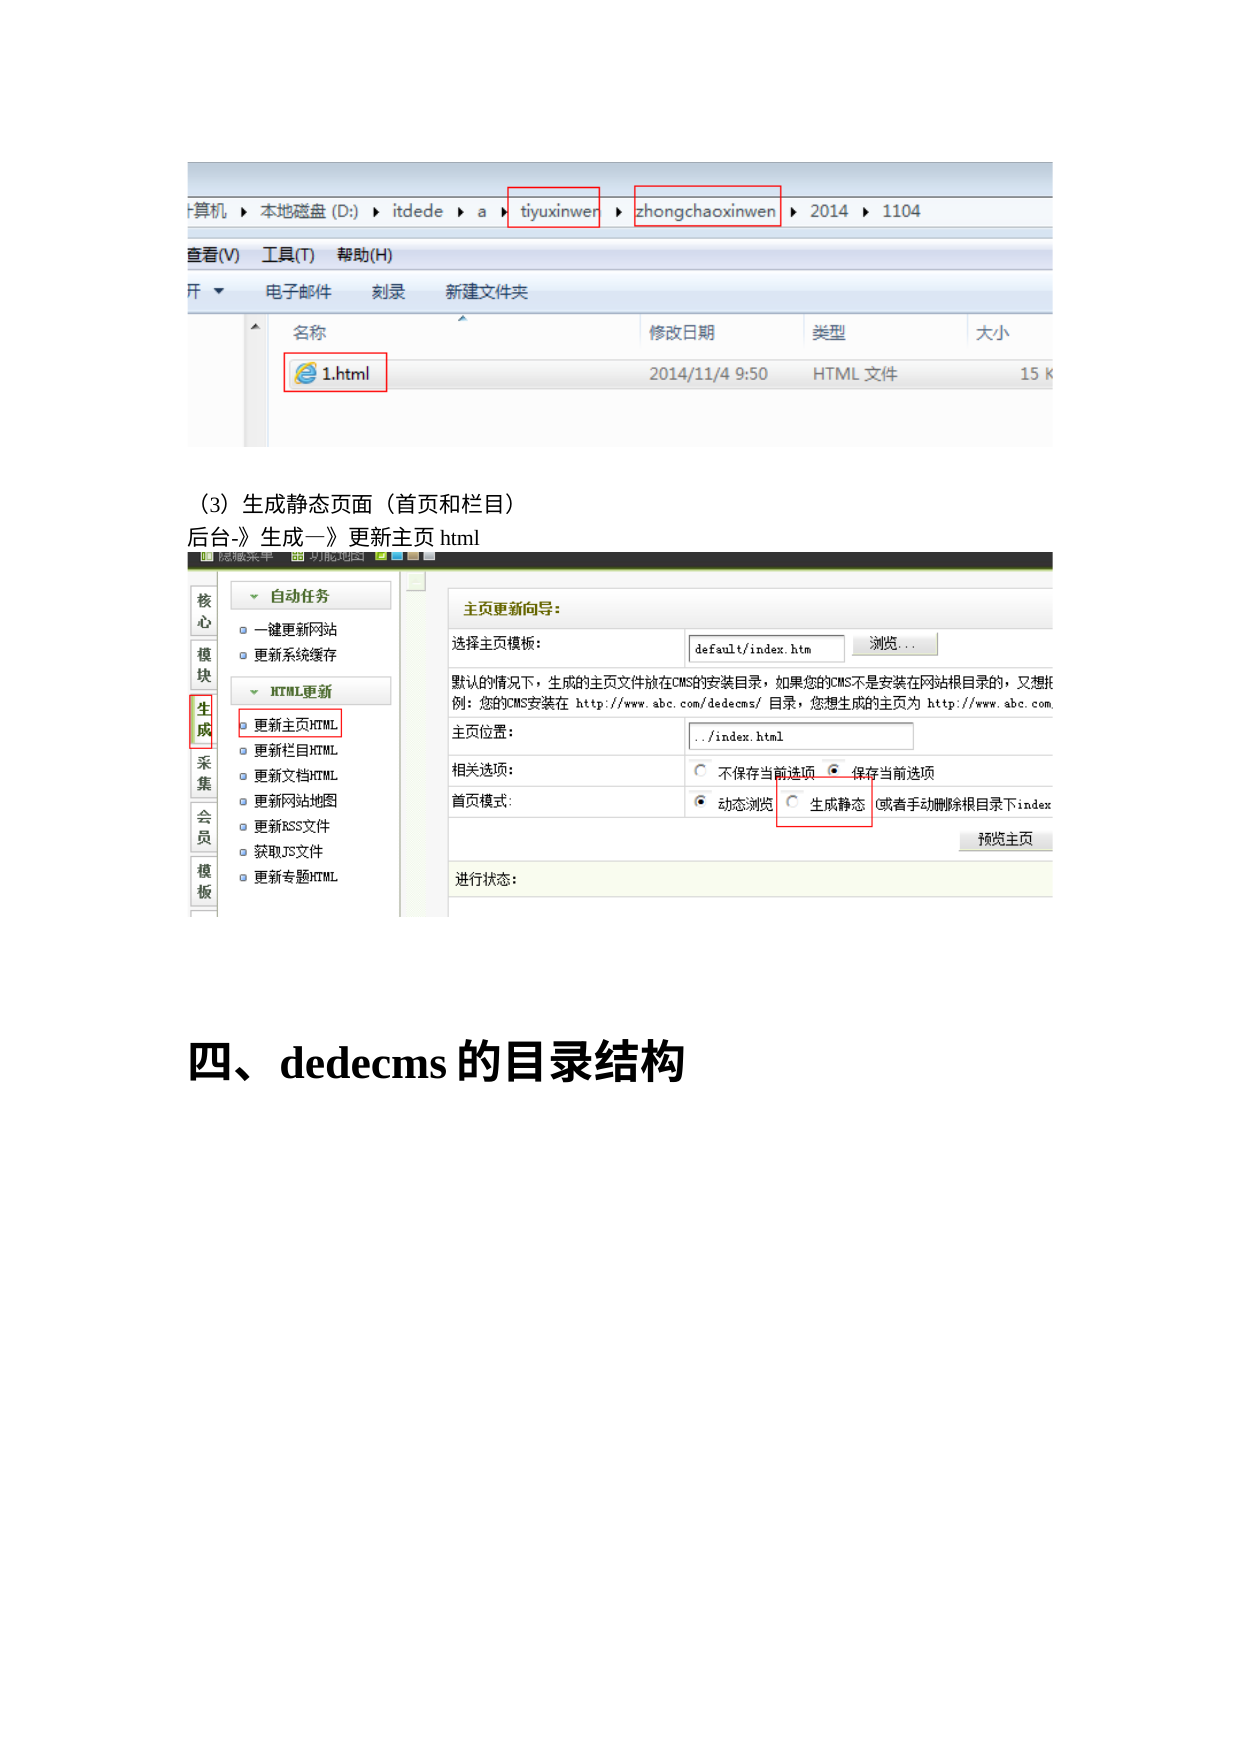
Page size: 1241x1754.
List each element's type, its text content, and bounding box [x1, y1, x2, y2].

picture [187, 552, 1053, 917]
text 后台-》生成—》更新主页html [187, 519, 1053, 552]
text （3）生成静态页面（首页和栏目） [187, 487, 1053, 519]
subtitle 四、dedecms的目录结构 [187, 1010, 1053, 1107]
picture [187, 162, 1053, 447]
